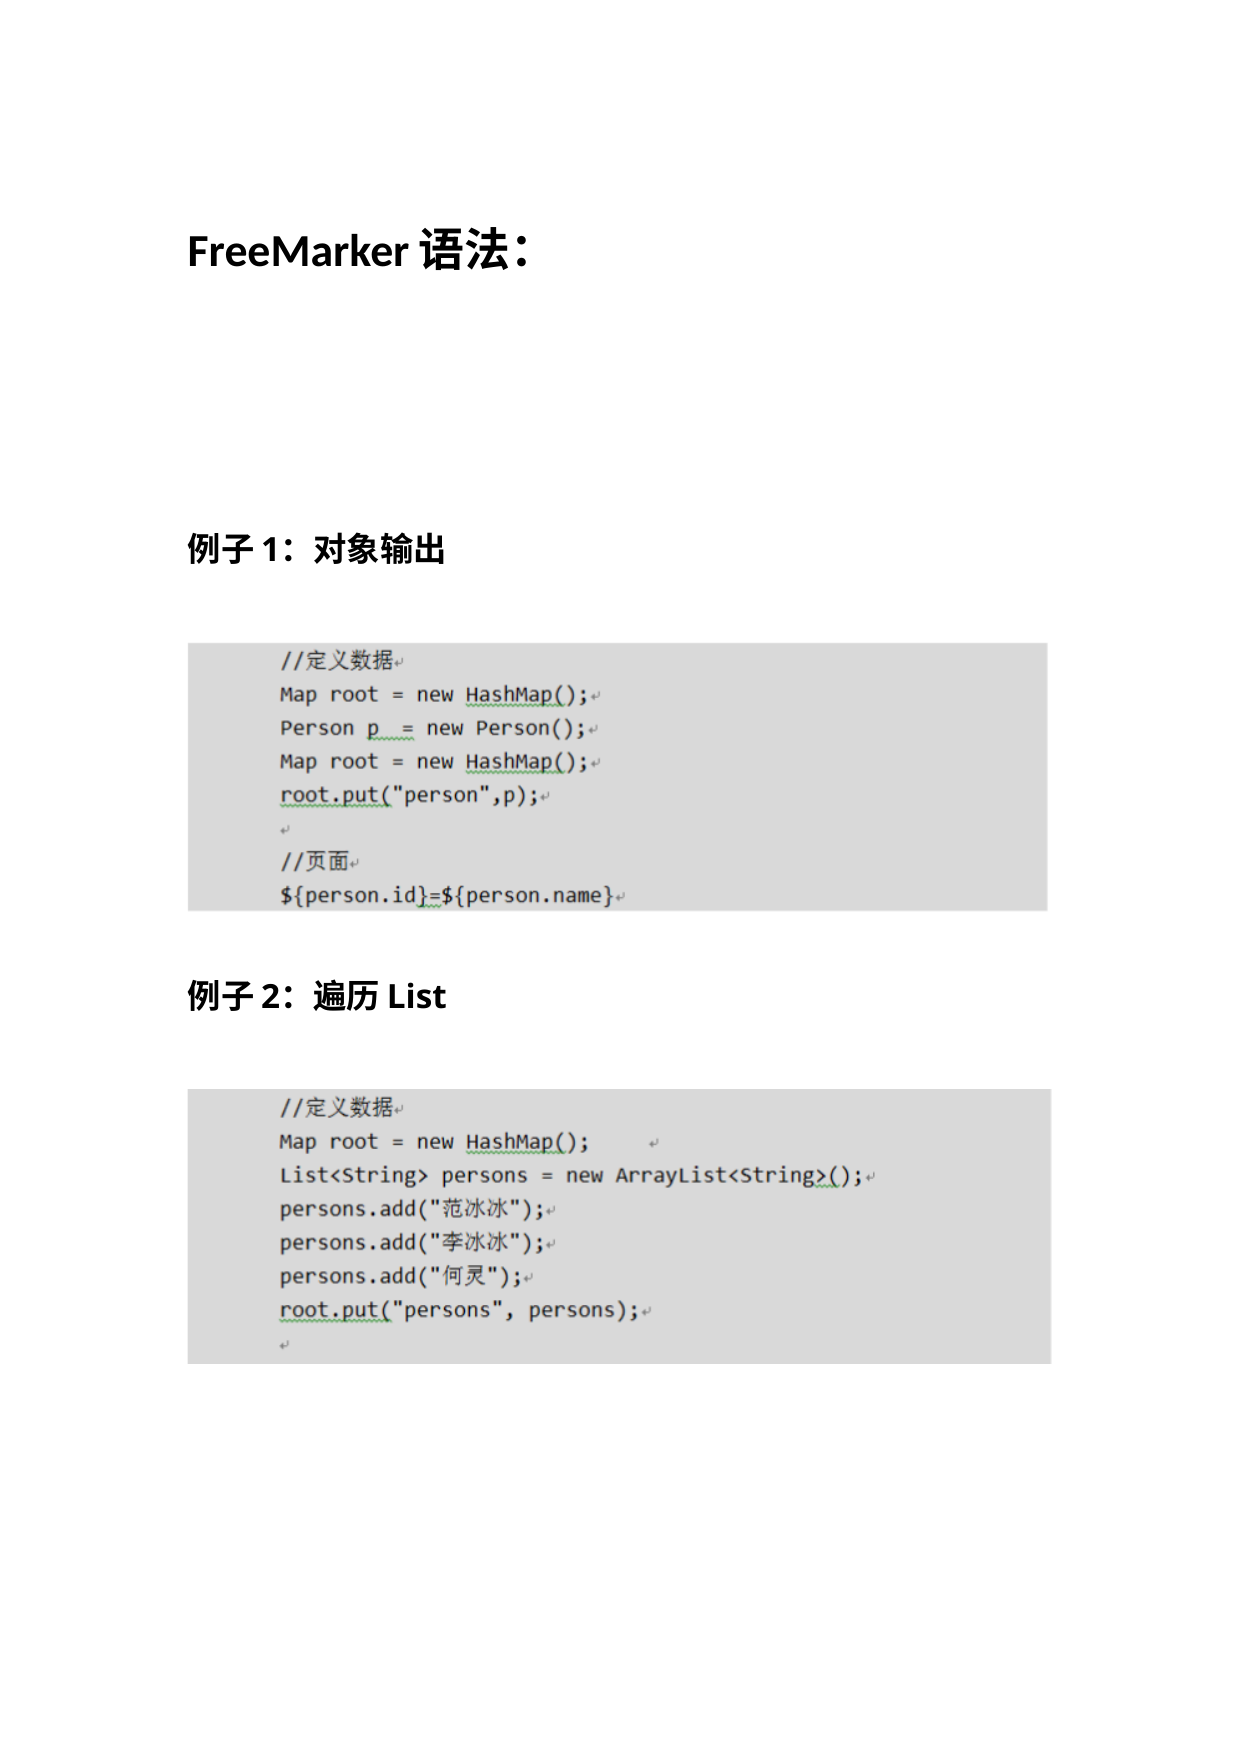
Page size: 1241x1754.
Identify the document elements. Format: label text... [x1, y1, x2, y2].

subtitle 例子1：对象输出 [187, 515, 1053, 580]
subtitle FreeMarker语法： [187, 197, 1053, 295]
picture [187, 642, 1053, 912]
picture [187, 1089, 1053, 1364]
subtitle 例子2：遍历List [187, 962, 1053, 1027]
